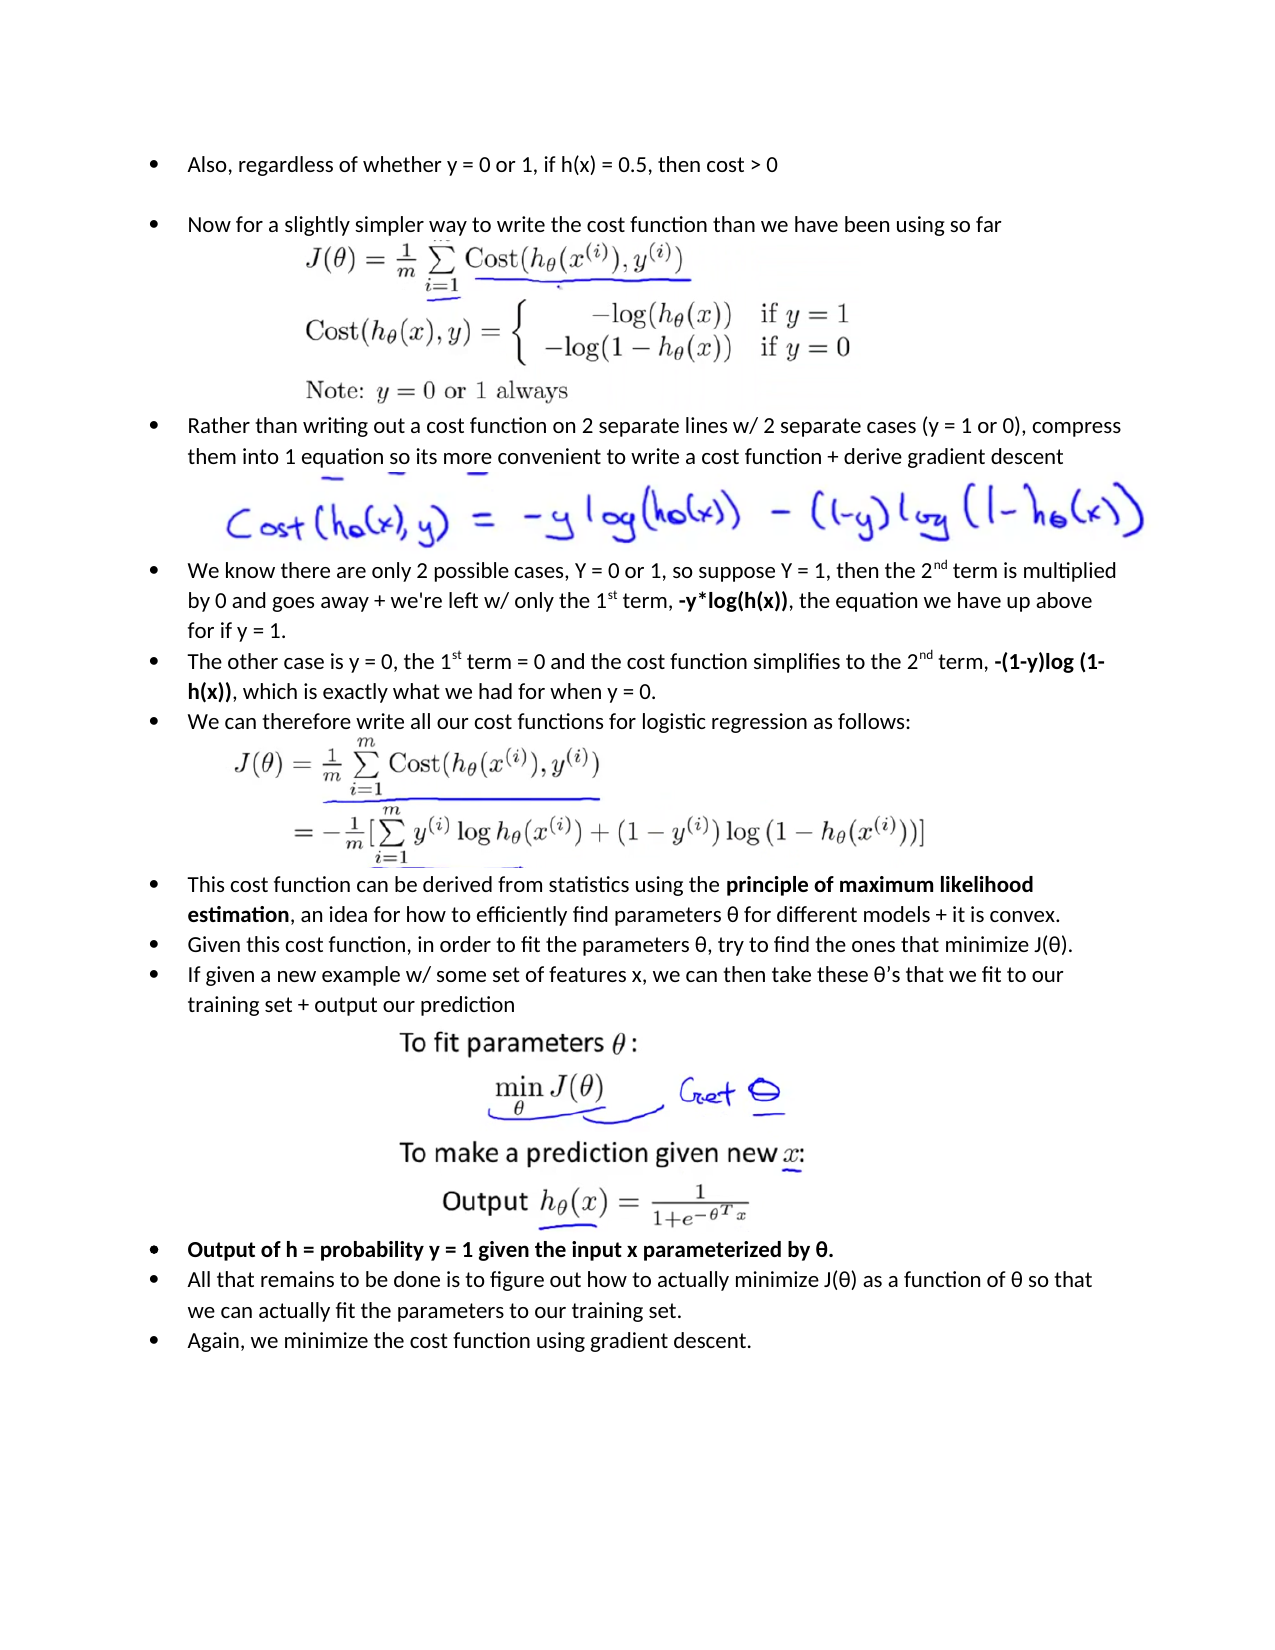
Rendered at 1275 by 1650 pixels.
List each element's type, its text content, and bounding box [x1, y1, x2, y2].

list The other case is y = 0, the 1st term = 0 and the cost function simplifies to the 2nd term, -(1-y)log (1- h(x)), which is exactly what we had for when y = 0. [150, 647, 1125, 705]
list All that remains to be done is to figure out how to actually minimize J(θ) as a function of θ so that we can actually fit the parameters to our training set. [150, 1266, 1125, 1324]
picture [300, 240, 862, 410]
list This cost function can be derived from statistics using the principle of maximum likelihood estimation, an idea for how to efficiently find parameters θ for different models + it is convex. [150, 870, 1125, 928]
picture [375, 1020, 816, 1234]
list If given a new example w/ some set of features x, we can then take these θ’s that we fit to our training set + output our prediction [150, 960, 1125, 1019]
picture [187, 472, 1163, 554]
picture [225, 737, 930, 868]
list Rather than writing out a cost function on 2 separate lines w/ 2 separate cases (y = 1 or 0), compress them into 1 equation so its more convenient to write a cost function + derive gradient descent [150, 412, 1125, 470]
list Also, regardless of whether y = 0 or 1, if h(x) = 0.5, then cost > 0 [150, 150, 1125, 178]
list Given this cost function, in order to fit the parameters θ, try to find the ones that minimize J(θ). [150, 930, 1125, 958]
list We can therefore write all our cost functions for logistic regression as follows: [150, 707, 1125, 735]
list Output of h = probability y = 1 given the input x parameterized by θ. [150, 1235, 1125, 1263]
list We know there are only 2 possible cases, Y = 0 or 1, so suppose Y = 1, then the 2nd term is multiplied by 0 and goes away + we're left w/ only the 1st term, -y*log(h(x)), the equation we have up above for if y = 1. [150, 556, 1125, 645]
list Again, we minimize the cost function using gradient descent. [150, 1326, 1125, 1354]
list Now for a slightly simpler way to write the cost function than we have been using so far [150, 210, 1125, 238]
